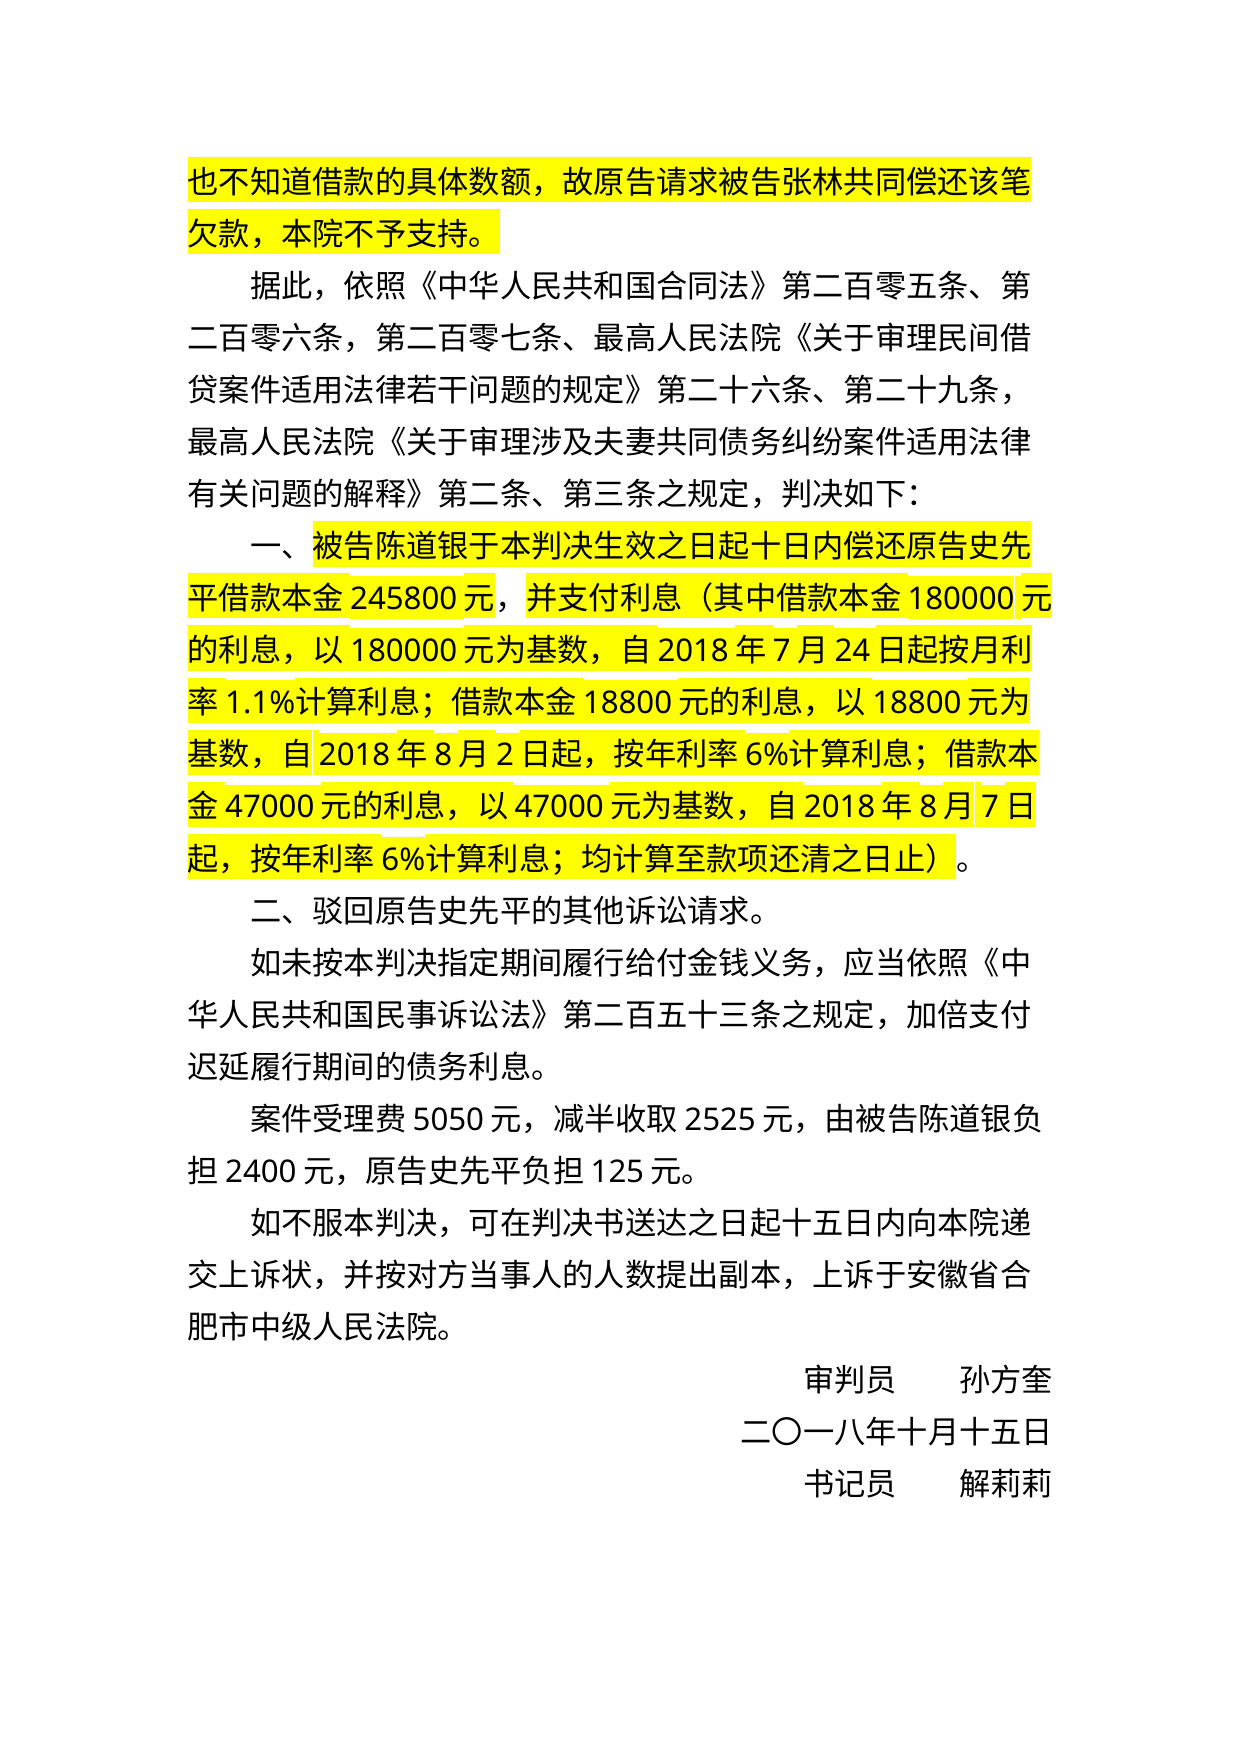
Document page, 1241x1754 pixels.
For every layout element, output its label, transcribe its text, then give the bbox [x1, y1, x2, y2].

text 如未按本判决指定期间履行给付金钱义务，应当依照《中华人民共和国民事诉讼法》第二百五十三条之规定，加倍支付迟延履行期间的债务利息。 [187, 931, 1053, 1087]
text 二、驳回原告史先平的其他诉讼请求。 [187, 879, 1053, 931]
text 审判员 孙方奎 [187, 1348, 1053, 1400]
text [187, 150, 1053, 254]
text 据此，依照《中华人民共和国合同法》第二百零五条、第二百零六条，第二百零七条、最高人民法院《关于审理民间借贷案件适用法律若干问题的规定》第二十六条、第二十九条，最高人民法院《关于审理涉及夫妻共同债务纠纷案件适用法律有关问题的解释》第二条、第三条之规定，判决如下： [187, 254, 1053, 514]
text 书记员 解莉莉 [187, 1452, 1053, 1504]
text 案件受理费5050元，减半收取2525元，由被告陈道银负担2400元，原告史先平负担125元。 [187, 1087, 1053, 1192]
text 二〇一八年十月十五日 [187, 1400, 1053, 1452]
text 如不服本判决，可在判决书送达之日起十五日内向本院递交上诉状，并按对方当事人的人数提出副本，上诉于安徽省合肥市中级人民法院。 [187, 1192, 1053, 1348]
text 一、被告陈道银于本判决生效之日起十日内偿还原告史先平借款本金245800元，并支付利息（其中借款本金180000元的利息，以180000元为基数，自2018年7月24日起按月利率1.1%计算利息；借款本金18800元的利息，以18800元为基数，自2018年8月2日起，按年利率6%计算利息；借款本金47000元的利息，以47000元为基数，自2018年8月7日起，按年利率6%计算利息；均计算至款项还清之日止）。 [187, 514, 1053, 879]
